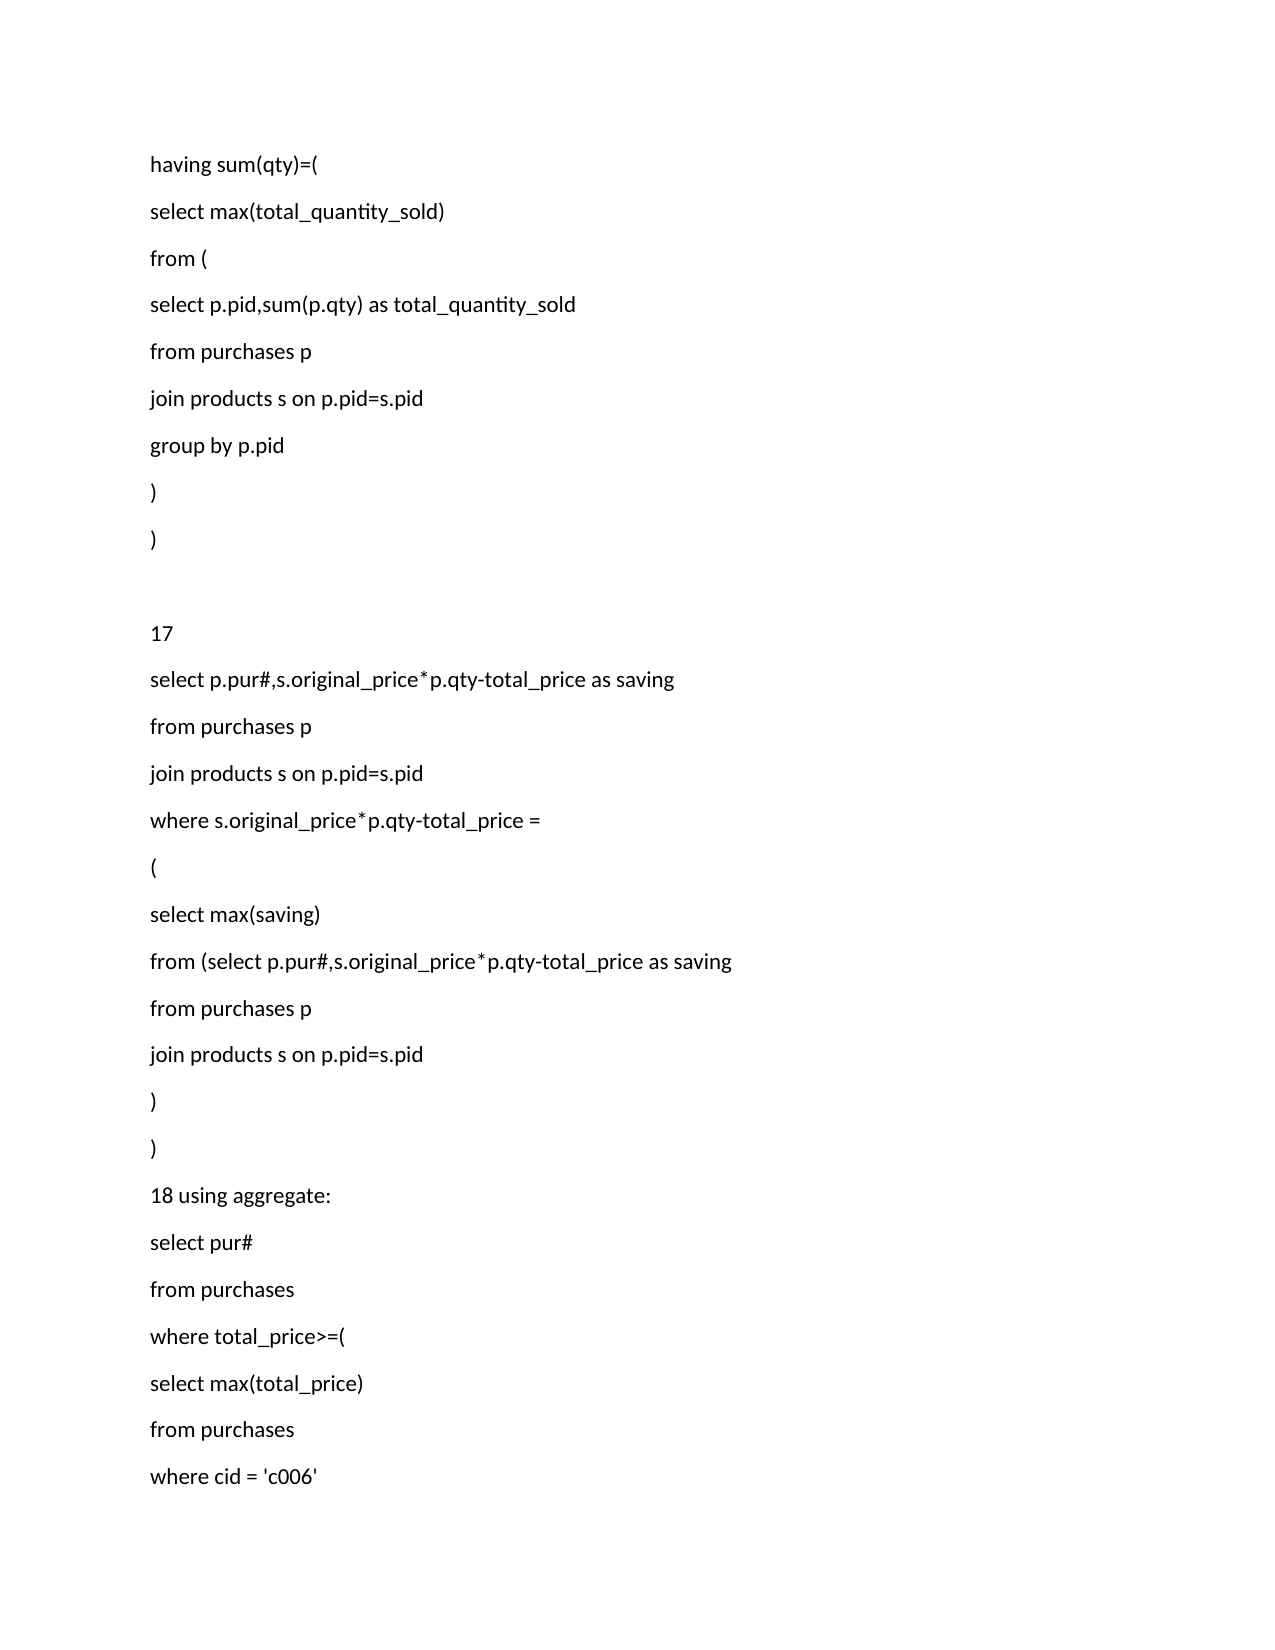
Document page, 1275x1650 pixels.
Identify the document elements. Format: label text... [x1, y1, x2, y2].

text select p.pur#,s.original_price*p.qty-total_price as saving [150, 666, 1125, 694]
text select max(total_price) [150, 1369, 1125, 1397]
text from purchases [150, 1416, 1125, 1444]
text select p.pid,sum(p.qty) as total_quantity_sold [150, 291, 1125, 319]
text from (select p.pur#,s.original_price*p.qty-total_price as saving [150, 947, 1125, 975]
text from purchases [150, 1275, 1125, 1303]
text where total_price>=( [150, 1322, 1125, 1350]
text ) [150, 1087, 1125, 1116]
text from purchases p [150, 712, 1125, 741]
text 18 using aggregate: [150, 1181, 1125, 1209]
text join products s on p.pid=s.pid [150, 1041, 1125, 1069]
text where s.original_price*p.qty-total_price = [150, 806, 1125, 834]
text from ( [150, 244, 1125, 272]
text select pur# [150, 1228, 1125, 1256]
text where cid = 'c006' [150, 1462, 1125, 1491]
text from purchases p [150, 994, 1125, 1022]
text having sum(qty)=( [150, 150, 1125, 178]
text ) [150, 1134, 1125, 1162]
text join products s on p.pid=s.pid [150, 384, 1125, 412]
text join products s on p.pid=s.pid [150, 759, 1125, 787]
text ) [150, 525, 1125, 553]
text from purchases p [150, 337, 1125, 366]
text ) [150, 478, 1125, 506]
text select max(saving) [150, 900, 1125, 928]
text ( [150, 853, 1125, 881]
text group by p.pid [150, 431, 1125, 459]
text select max(total_quantity_sold) [150, 197, 1125, 225]
text 17 [150, 619, 1125, 647]
